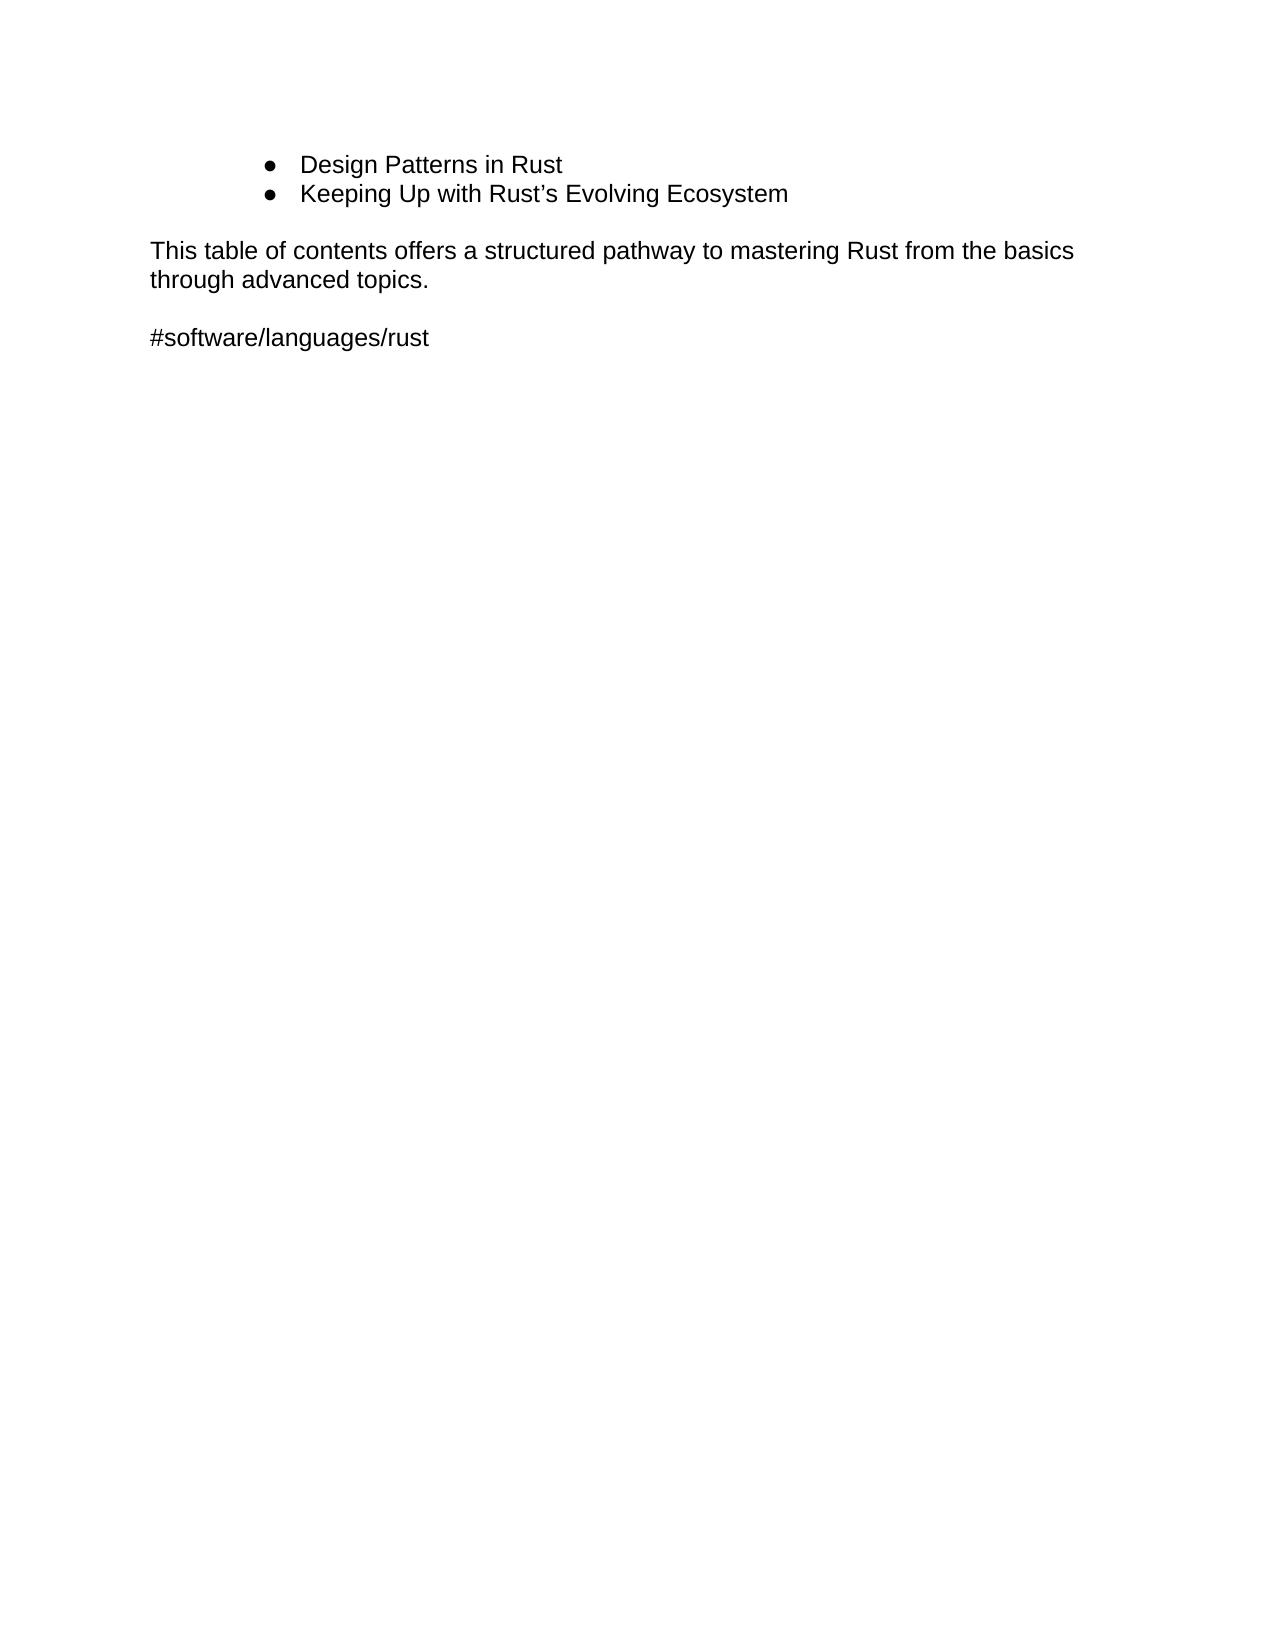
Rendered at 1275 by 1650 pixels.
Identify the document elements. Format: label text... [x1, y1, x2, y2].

list Keeping Up with Rust’s Evolving Ecosystem [262, 179, 1125, 207]
text This table of contents offers a structured pathway to mastering Rust from the basics through advanced topics. [150, 236, 1125, 294]
text #software/languages/rust [150, 322, 1125, 351]
list Design Patterns in Rust [262, 150, 1125, 179]
